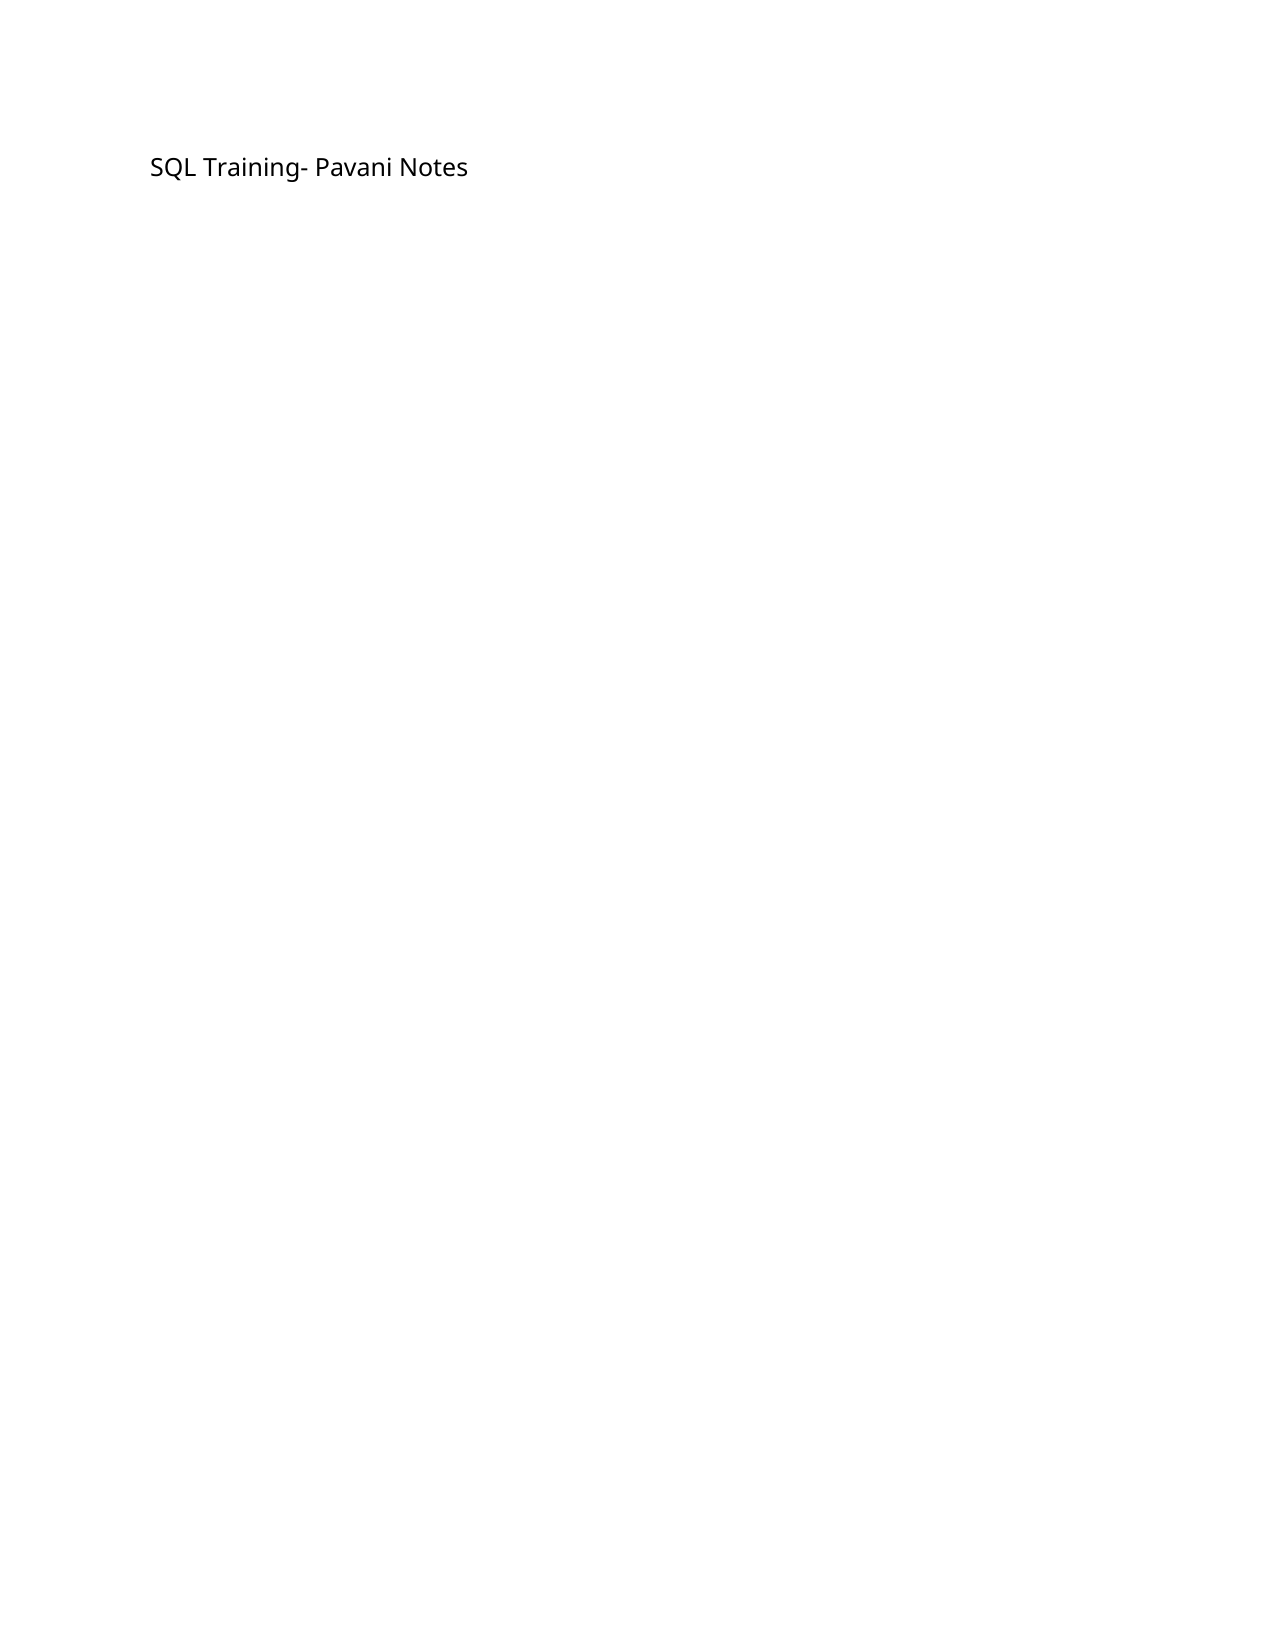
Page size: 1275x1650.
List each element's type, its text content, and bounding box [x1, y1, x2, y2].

text SQL Training- Pavani Notes [150, 150, 1125, 184]
